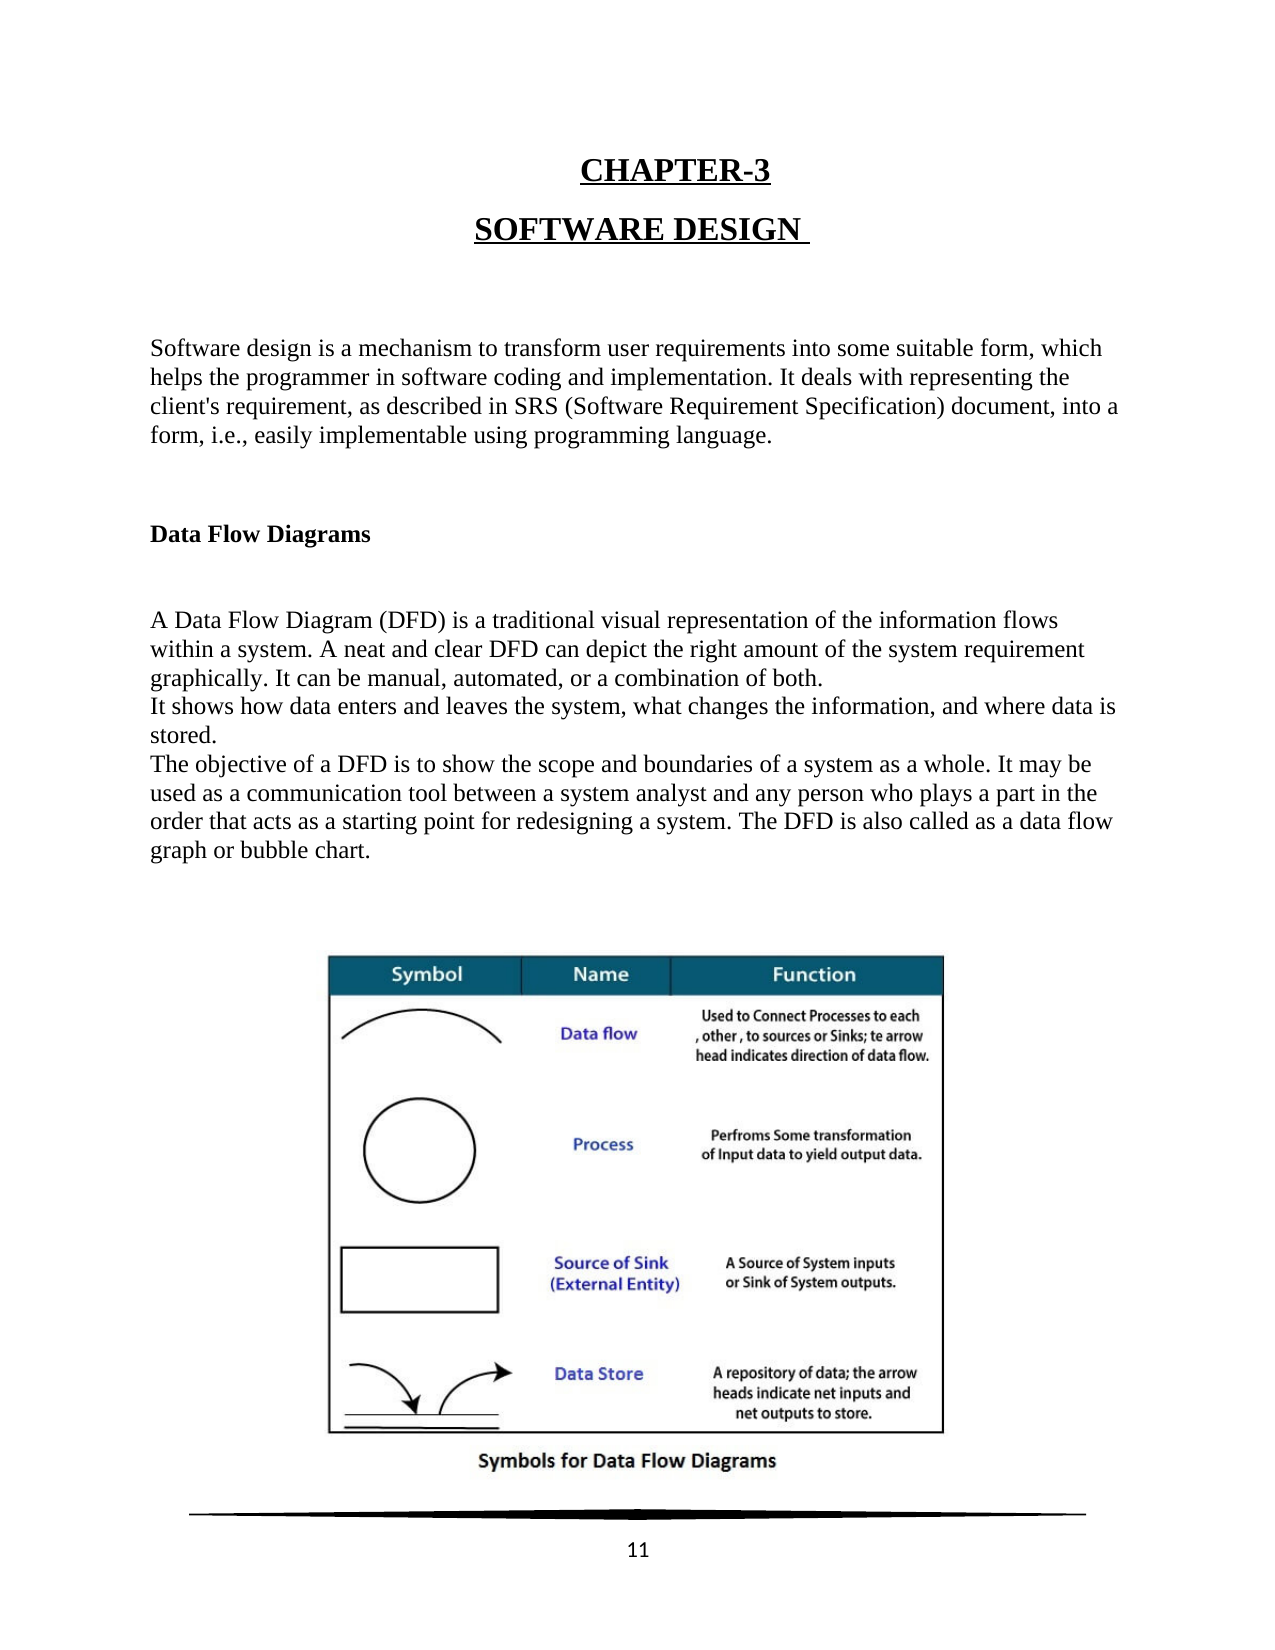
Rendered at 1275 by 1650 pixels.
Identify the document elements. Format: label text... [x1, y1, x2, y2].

text SOFTWARE DESIGN [150, 209, 1125, 247]
picture [316, 950, 959, 1490]
text Software design is a mechanism to transform user requirements into some suitable form, which helps the programmer in software coding and implementation. It deals with representing the client's requirement, as described in SRS (Software Requirement Specification) document, into a form, i.e., easily implementable using programming language. [150, 333, 1125, 448]
text The objective of a DFD is to show the scope and boundaries of a system as a whole. It may be used as a communication tool between a system analyst and any person who plays a part in the order that acts as a starting point for redesigning a system. The DFD is also called as a data flow graph or bubble chart. [150, 749, 1125, 864]
text A Data Flow Diagram (DFD) is a traditional visual representation of the information flows within a system. A neat and clear DFD can depict the right amount of the system requirement graphically. It can be manual, automated, or a combination of both. [150, 605, 1125, 691]
list CHAPTER-3 [225, 150, 1125, 188]
text Data Flow Diagrams [150, 519, 1125, 548]
text It shows how data enters and leaves the system, what changes the information, and where data is stored. [150, 691, 1125, 749]
